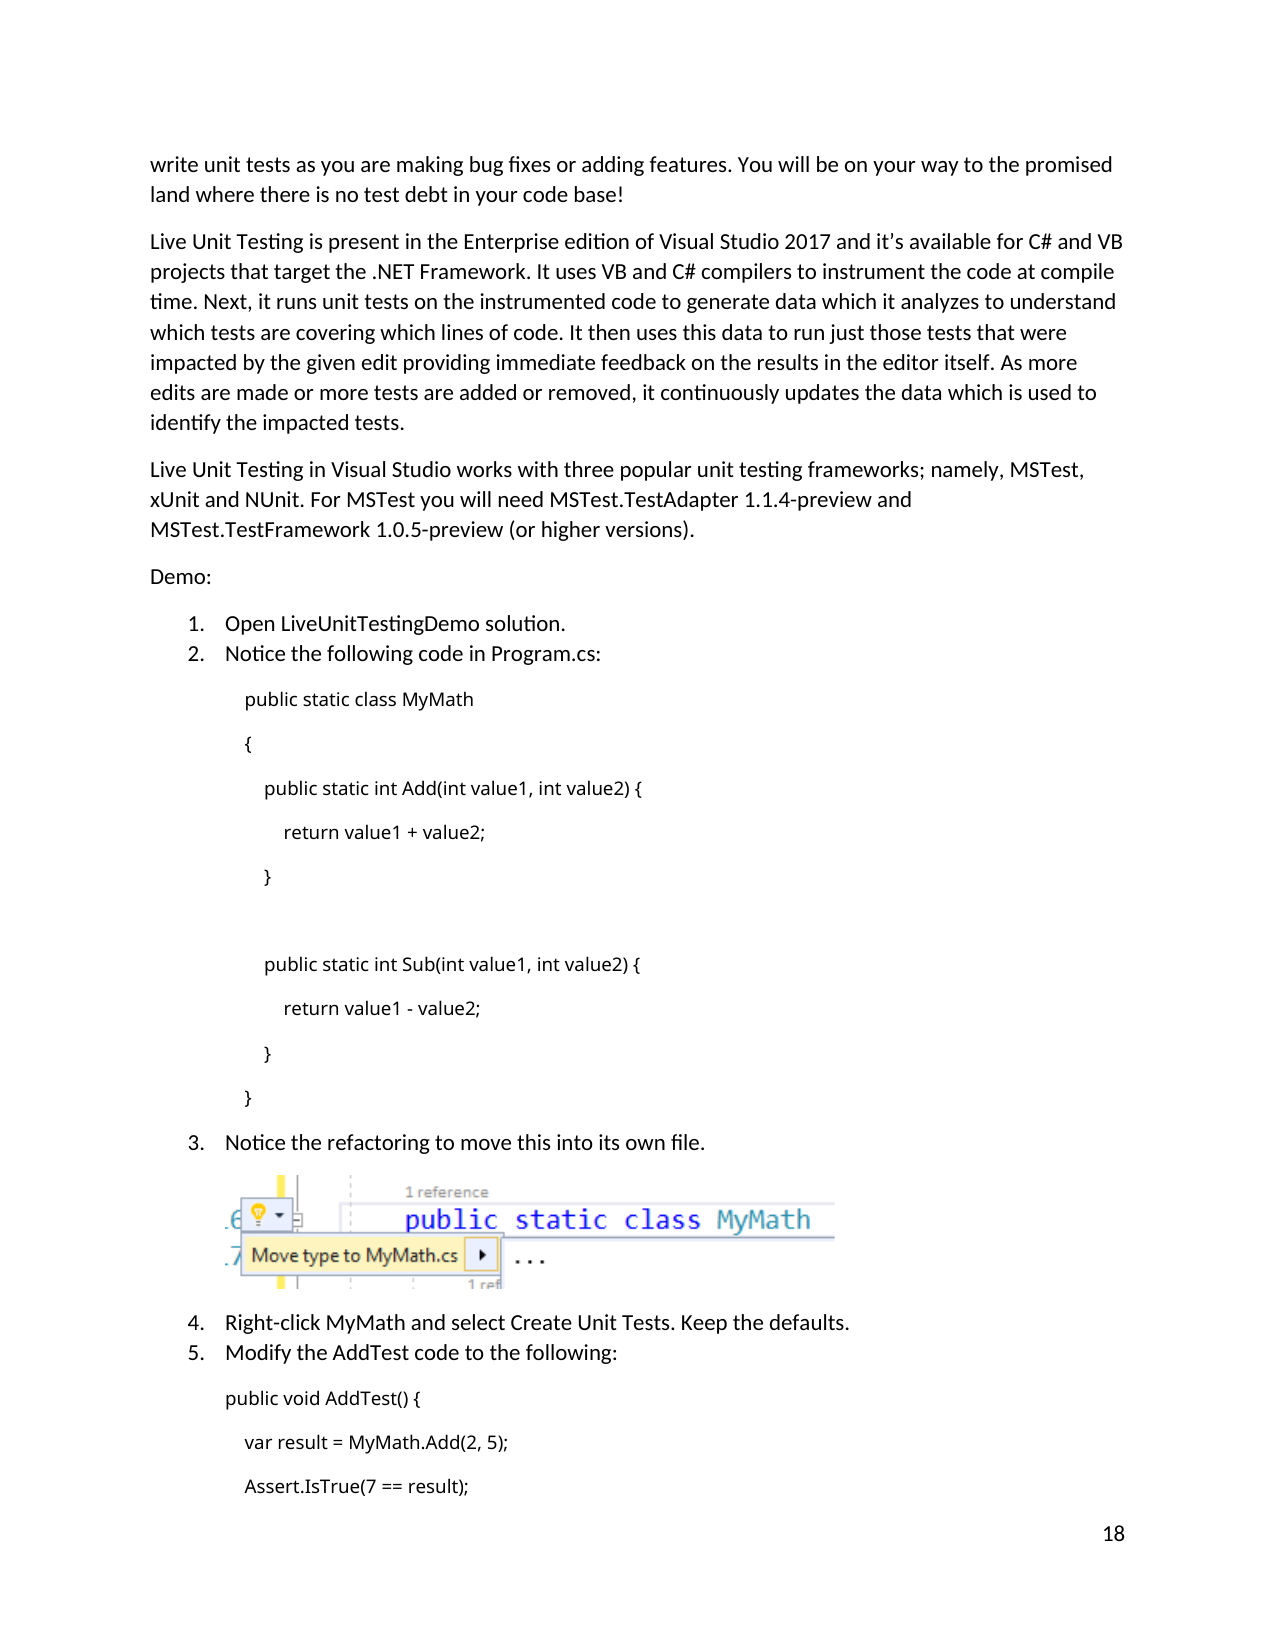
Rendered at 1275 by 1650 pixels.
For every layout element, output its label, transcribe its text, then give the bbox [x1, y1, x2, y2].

text return value1 - value2; [225, 996, 1125, 1021]
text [150, 150, 1125, 208]
text return value1 + value2; [225, 819, 1125, 844]
text } [225, 863, 1125, 889]
text { [225, 731, 1125, 756]
list Notice the following code in Program.cs: [187, 639, 1125, 668]
list Right-click MyMath and select Create Unit Tests. Keep the defaults. [187, 1308, 1125, 1336]
list Open LiveUnitTestingDemo solution. [187, 609, 1125, 637]
list Notice the refactoring to move this into its own file. [187, 1128, 1125, 1156]
text public static class MyMath [225, 686, 1125, 712]
text } [225, 1084, 1125, 1109]
picture [225, 1175, 835, 1289]
text public static int Add(int value1, int value2) { [225, 775, 1125, 800]
text Live Unit Testing in Visual Studio works with three popular unit testing frameworks; namely, MSTest, xUnit and NUnit. For MSTest you will need MSTest.TestAdapter 1.1.4-preview and MSTest.TestFramework 1.0.5-preview (or higher versions). [150, 455, 1125, 544]
text Demo: [150, 562, 1125, 591]
text Live Unit Testing is present in the Enterprise edition of Visual Studio 2017 and it’s available for C# and VB projects that target the .NET Framework. It uses VB and C# compilers to instrument the code at compile time. Next, it runs unit tests on the instrumented code to generate data which it analyzes to understand which tests are covering which lines of code. It then uses this data to run just those tests that were impacted by the given edit providing immediate feedback on the results in the editor itself. As more edits are made or more tests are added or removed, it continuously updates the data which is used to identify the impacted tests. [150, 227, 1125, 436]
text Assert.IsTrue(7 == result); [225, 1473, 1125, 1499]
text public void AddTest() { [225, 1385, 1125, 1410]
text public static int Sub(int value1, int value2) { [225, 951, 1125, 977]
text } [225, 1040, 1125, 1065]
text var result = MyMath.Add(2, 5); [225, 1429, 1125, 1454]
list Modify the AddTest code to the following: [187, 1338, 1125, 1366]
